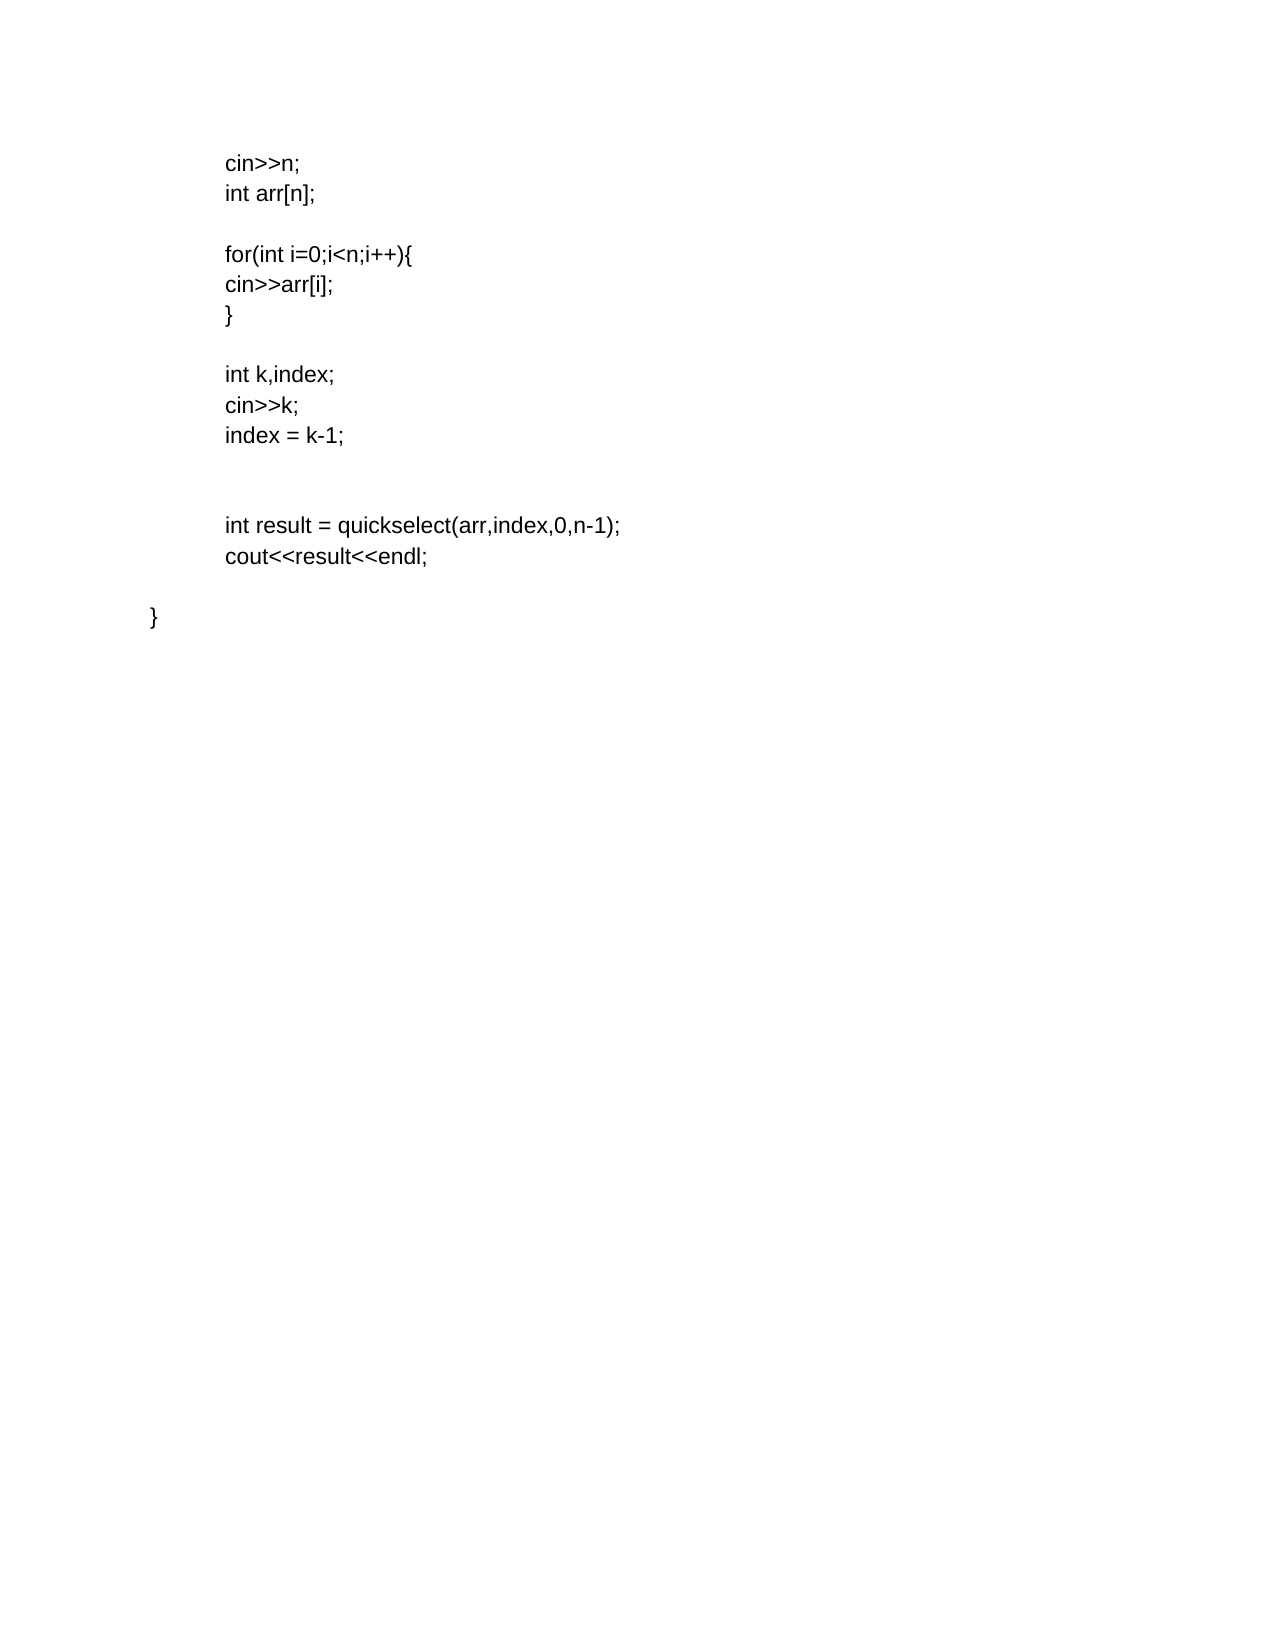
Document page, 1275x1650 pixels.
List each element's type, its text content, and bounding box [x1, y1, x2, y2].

text cin>>k; [150, 392, 1125, 418]
text index = k-1; [150, 422, 1125, 448]
text for(int i=0;i<n;i++){ [150, 241, 1125, 267]
text int k,index; [150, 361, 1125, 388]
text cout<<result<<endl; [150, 543, 1125, 569]
text } [150, 603, 1125, 629]
text cin>>n; [150, 150, 1125, 176]
text cin>>arr[i]; [150, 271, 1125, 297]
text int result = quickselect(arr,index,0,n-1); [150, 512, 1125, 539]
text int arr[n]; [150, 180, 1125, 207]
text } [150, 301, 1125, 327]
